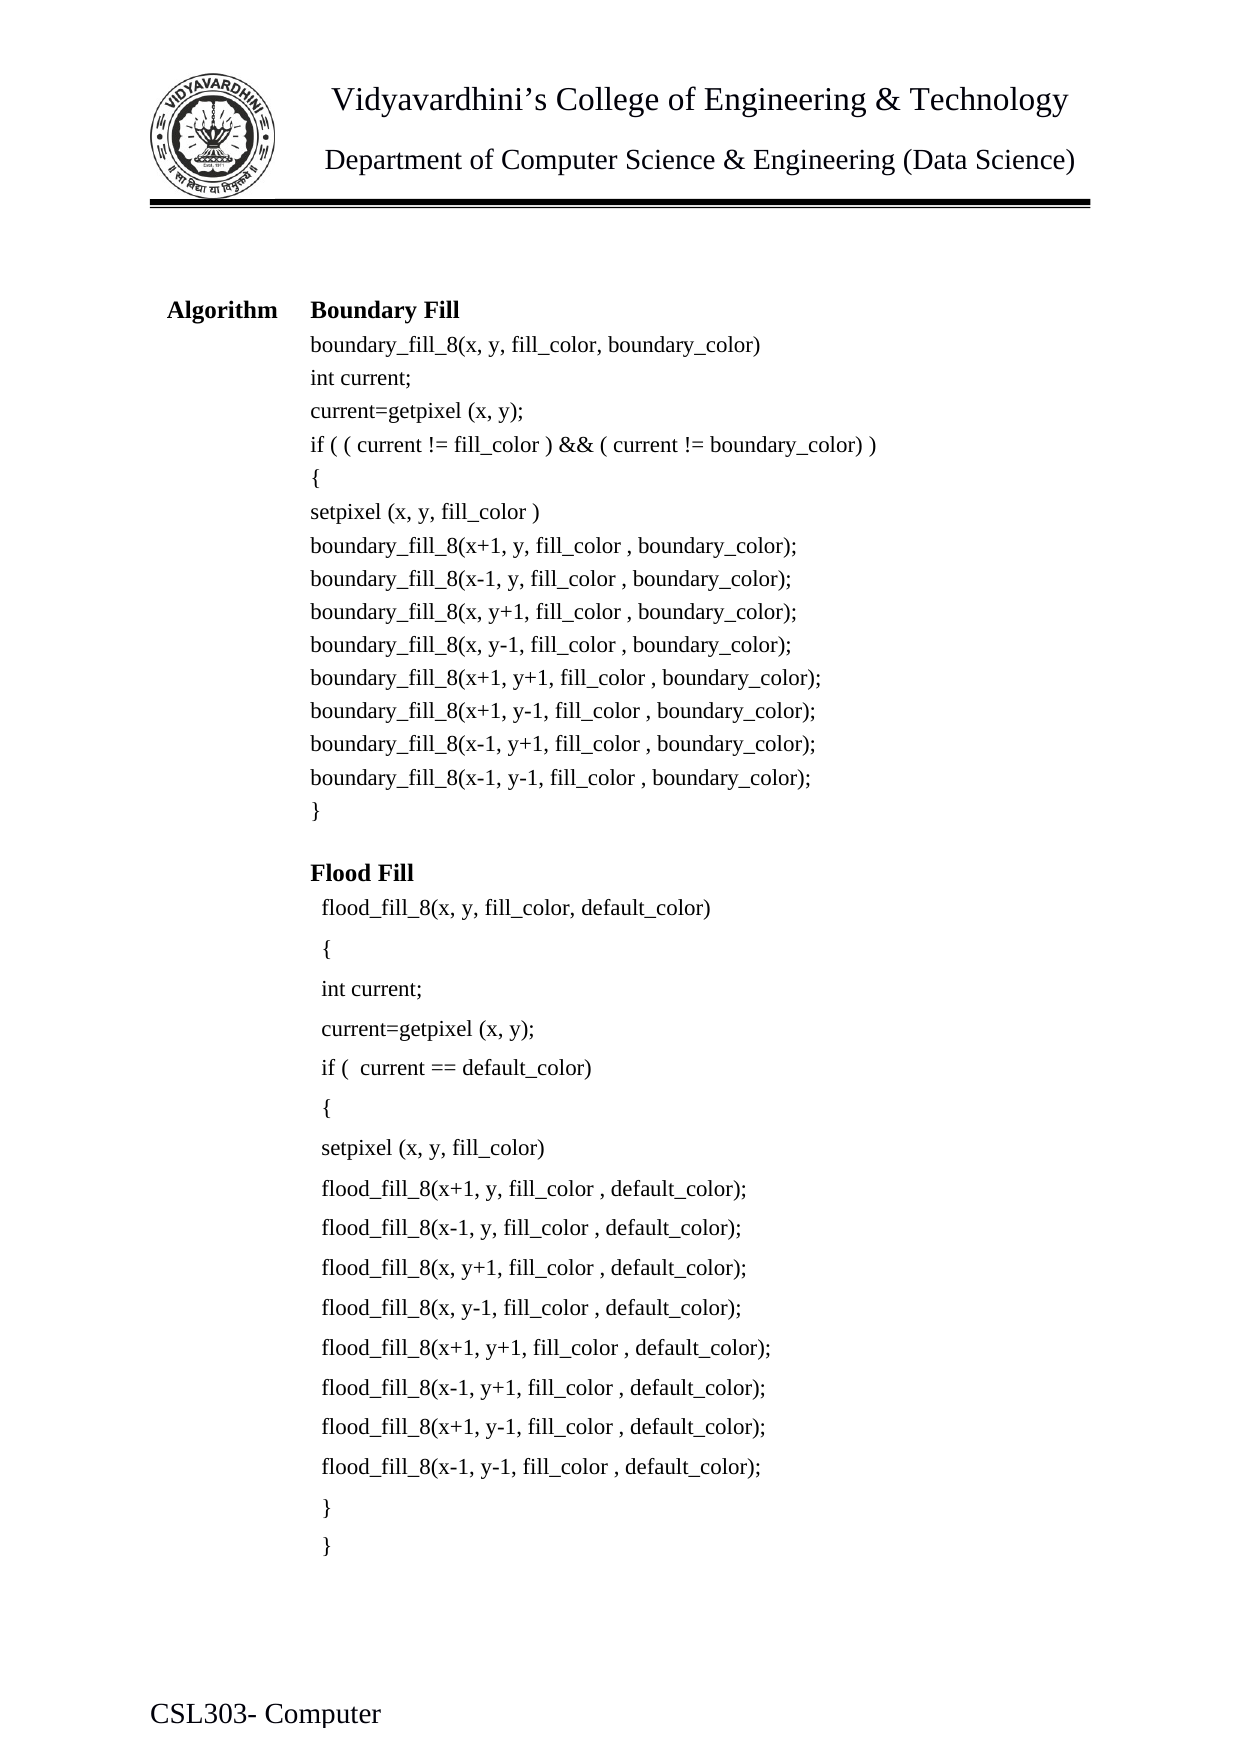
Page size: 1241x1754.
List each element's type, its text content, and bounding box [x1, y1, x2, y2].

picture [150, 73, 275, 199]
table_header Algorithm [146, 296, 294, 1566]
table_header Boundary Fill boundary_fill_8(x, y, fill_color, boundary_color) int current; current=getpixel (x, y); if ( ( current != fill_color ) && ( current != boundary_color) ) { setpixel (x, y, fill_color ) boundary_fill_8(x+1, y, fill_color , boundary_color); boundary_fill_8(x-1, y, fill_color , boundary_color); boundary_fill_8(x, y+1, fill_color , boundary_color); boundary_fill_8(x, y-1, fill_color , boundary_color); boundary_fill_8(x+1, y+1, fill_color , boundary_color); boundary_fill_8(x+1, y-1, fill_color , boundary_color); boundary_fill_8(x-1, y+1, fill_color , boundary_color); boundary_fill_8(x-1, y-1, fill_color , boundary_color); } Flood Fill flood_fill_8(x, y, fill_color, default_color) { int current; current=getpixel (x, y); if ( current == default_color) { setpixel (x, y, fill_color) flood_fill_8(x+1, y, fill_color , default_color); flood_fill_8(x-1, y, fill_color , default_color); flood_fill_8(x, y+1, fill_color , default_color); flood_fill_8(x, y-1, fill_color , default_color); flood_fill_8(x+1, y+1, fill_color , default_color); flood_fill_8(x-1, y+1, fill_color , default_color); flood_fill_8(x+1, y-1, fill_color , default_color); flood_fill_8(x-1, y-1, fill_color , default_color); } } [294, 296, 897, 1566]
